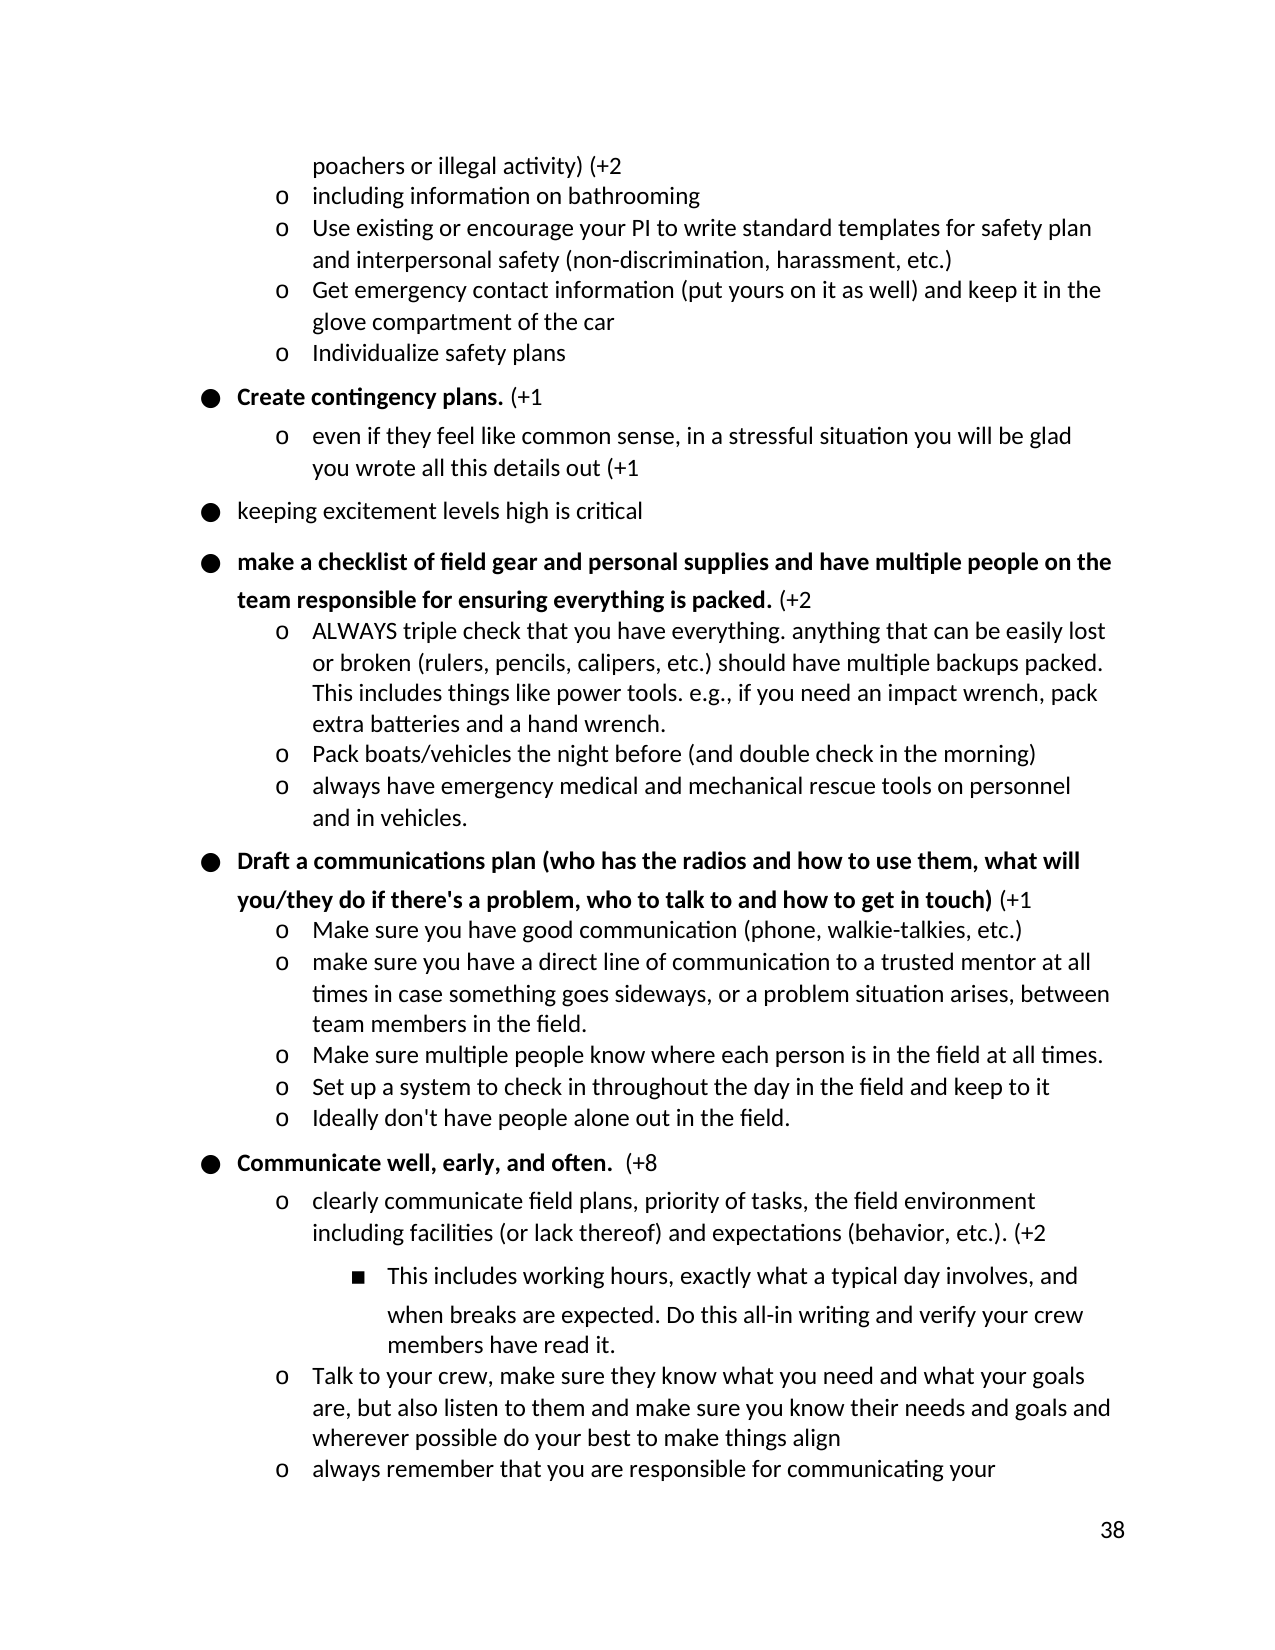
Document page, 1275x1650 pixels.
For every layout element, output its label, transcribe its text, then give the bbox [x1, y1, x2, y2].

table_cell Draft a communications plan (who has the radios and how to use them, what will you/they do if there's a problem, who to talk to and how to get in touch) (+1 Make sure you have good communication (phone, walkie-talkies, etc.) make sure you have a direct line of communication to a trusted mentor at all times in case something goes sideways, or a problem situation arises, between team members in the field. Make sure multiple people know where each person is in the field at all times. Set up a system to check in throughout the day in the field and keep to it Ideally don't have people alone out in the field. [150, 833, 1125, 1134]
table_cell keeping excitement levels high is critical make a checklist of field gear and personal supplies and have multiple people on the team responsible for ensuring everything is packed. (+2 ALWAYS triple check that you have everything. anything that can be easily lost or broken (rulers, pencils, calipers, etc.) should have multiple backups packed. This includes things like power tools. e.g., if you need an impact wrench, pack extra batteries and a hand wrench. [150, 482, 1125, 738]
table_cell Pack boats/vehicles the night before (and double check in the morning) always have emergency medical and mechanical rescue tools on personnel and in vehicles. [150, 739, 1125, 833]
